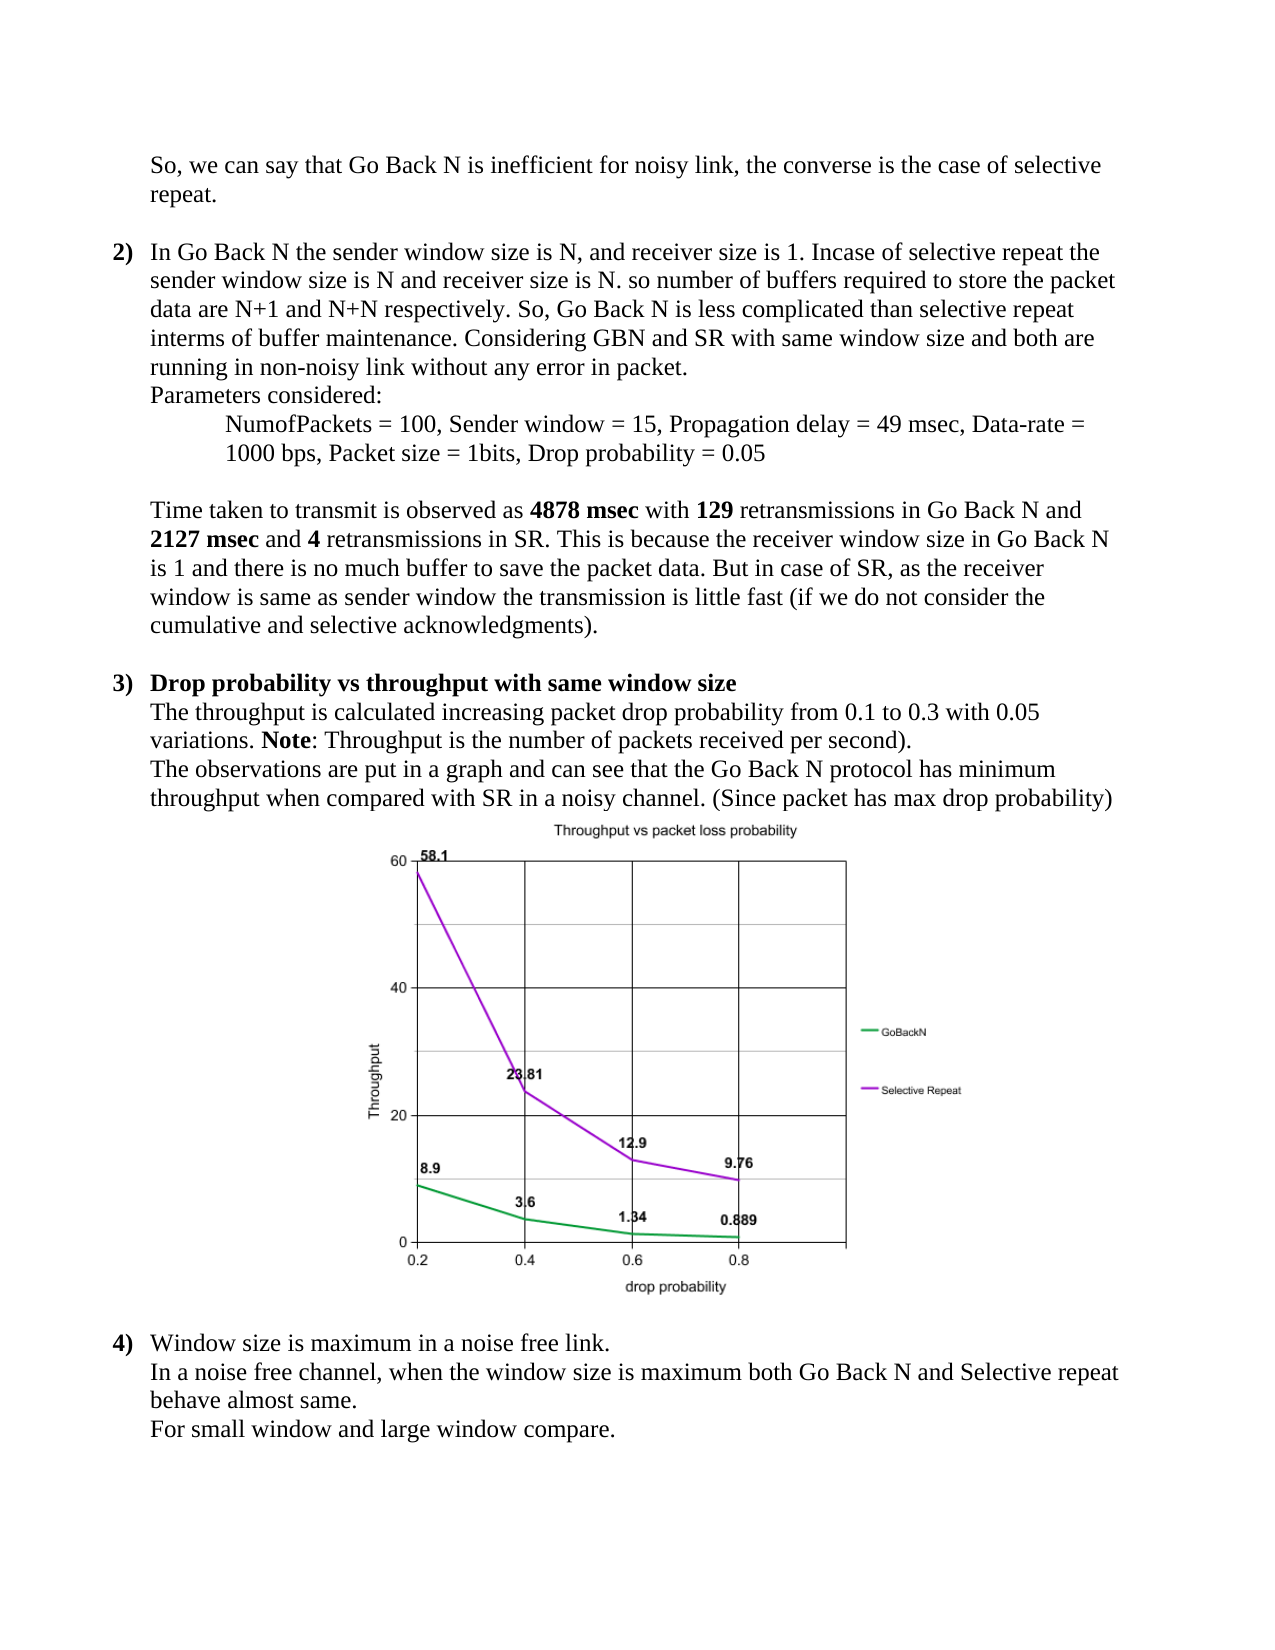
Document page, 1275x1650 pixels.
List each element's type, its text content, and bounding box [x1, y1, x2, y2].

list In Go Back N the sender window size is N, and receiver size is 1. Incase of selective repeat the sender window size is N and receiver size is N. so number of buffers required to store the packet data are N+1 and N+N respectively. So, Go Back N is less complicated than selective repeat interms of buffer maintenance. Considering GBN and SR with same window size and both are running in non-noisy link without any error in packet. [112, 237, 1125, 381]
text The observations are put in a graph and can see that the Go Back N protocol has minimum throughput when compared with SR in a noisy channel. (Since packet has max drop probability) [150, 754, 1125, 812]
text In a noise free channel, when the window size is maximum both Go Back N and Selective repeat behave almost same. [150, 1357, 1125, 1414]
text The throughput is calculated increasing packet drop probability from 0.1 to 0.3 with 0.05 variations. Note: Throughput is the number of packets received per second). [150, 697, 1125, 754]
list Window size is maximum in a noise free link. [112, 1328, 1125, 1357]
text For small window and large window compare. [150, 1414, 1125, 1443]
list NumofPackets = 100, Sender window = 15, Propagation delay = 49 msec, Data-rate = 1000 bps, Packet size = 1bits, Drop probability = 0.05 [225, 409, 1125, 467]
picture [359, 811, 991, 1300]
list Drop probability vs throughput with same window size [112, 668, 1125, 697]
text Time taken to transmit is observed as 4878 msec with 129 retransmissions in Go Back N and 2127 msec and 4 retransmissions in SR. This is because the receiver window size in Go Back N is 1 and there is no much buffer to save the packet data. But in case of SR, as the receiver window is same as sender window the transmission is little fast (if we do not consider the cumulative and selective acknowledgments). [150, 496, 1125, 639]
text So, we can say that Go Back N is inefficient for noisy link, the converse is the case of selective repeat. [150, 151, 1125, 208]
text Parameters considered: [150, 381, 1125, 409]
